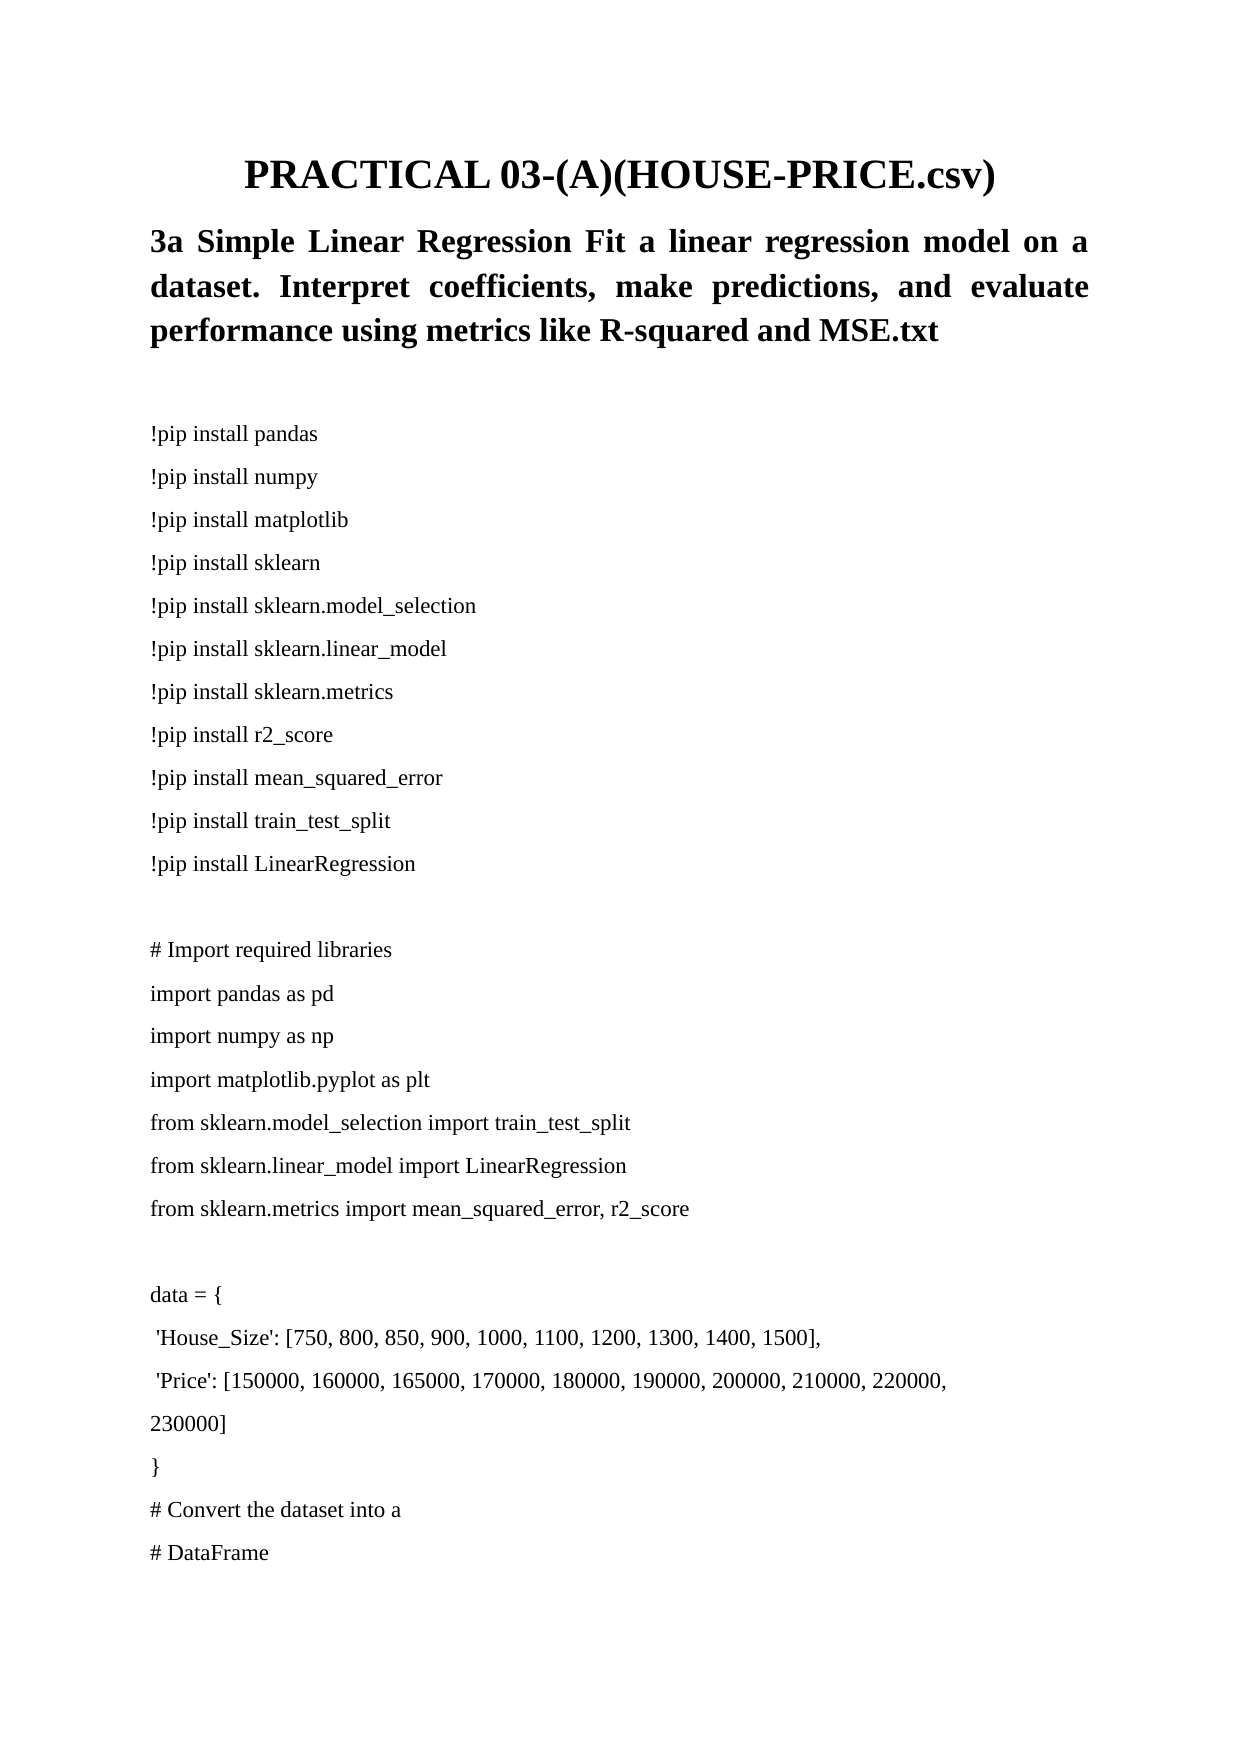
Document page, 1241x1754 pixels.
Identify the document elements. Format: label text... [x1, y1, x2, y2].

text import pandas as pd [150, 979, 1090, 1006]
text 230000] [150, 1410, 1090, 1436]
text from sklearn.metrics import mean_squared_error, r2_score [150, 1195, 1090, 1221]
text 'Price': [150000, 160000, 165000, 170000, 180000, 190000, 200000, 210000, 220000, [150, 1367, 1090, 1393]
text } [150, 1453, 1090, 1479]
text 3a Simple Linear Regression Fit a linear regression model on a dataset. Interpret coefficients, make predictions, and evaluate performance using metrics like R-squared and MSE.txt [150, 222, 1090, 348]
text !pip install r2_score [150, 721, 1090, 748]
text # DataFrame [150, 1539, 1090, 1565]
text !pip install numpy [150, 463, 1090, 490]
text from sklearn.model_selection import train_test_split [150, 1109, 1090, 1135]
text import numpy as np [150, 1023, 1090, 1049]
text 'House_Size': [750, 800, 850, 900, 1000, 1100, 1200, 1300, 1400, 1500], [150, 1324, 1090, 1350]
text !pip install mean_squared_error [150, 764, 1090, 791]
text !pip install sklearn [150, 549, 1090, 576]
text !pip install LinearRegression [150, 851, 1090, 877]
text data = { [150, 1281, 1090, 1307]
text !pip install sklearn.model_selection [150, 592, 1090, 619]
text !pip install pandas [150, 420, 1090, 447]
text PRACTICAL 03-(A)(HOUSE-PRICE.csv) [150, 150, 1090, 198]
text # Import required libraries [150, 937, 1090, 963]
text !pip install train_test_split [150, 807, 1090, 834]
text !pip install sklearn.linear_model [150, 635, 1090, 662]
text from sklearn.linear_model import LinearRegression [150, 1152, 1090, 1178]
text !pip install matplotlib [150, 506, 1090, 533]
text import matplotlib.pyplot as plt [150, 1066, 1090, 1092]
text !pip install sklearn.metrics [150, 678, 1090, 705]
text # Convert the dataset into a [150, 1496, 1090, 1522]
